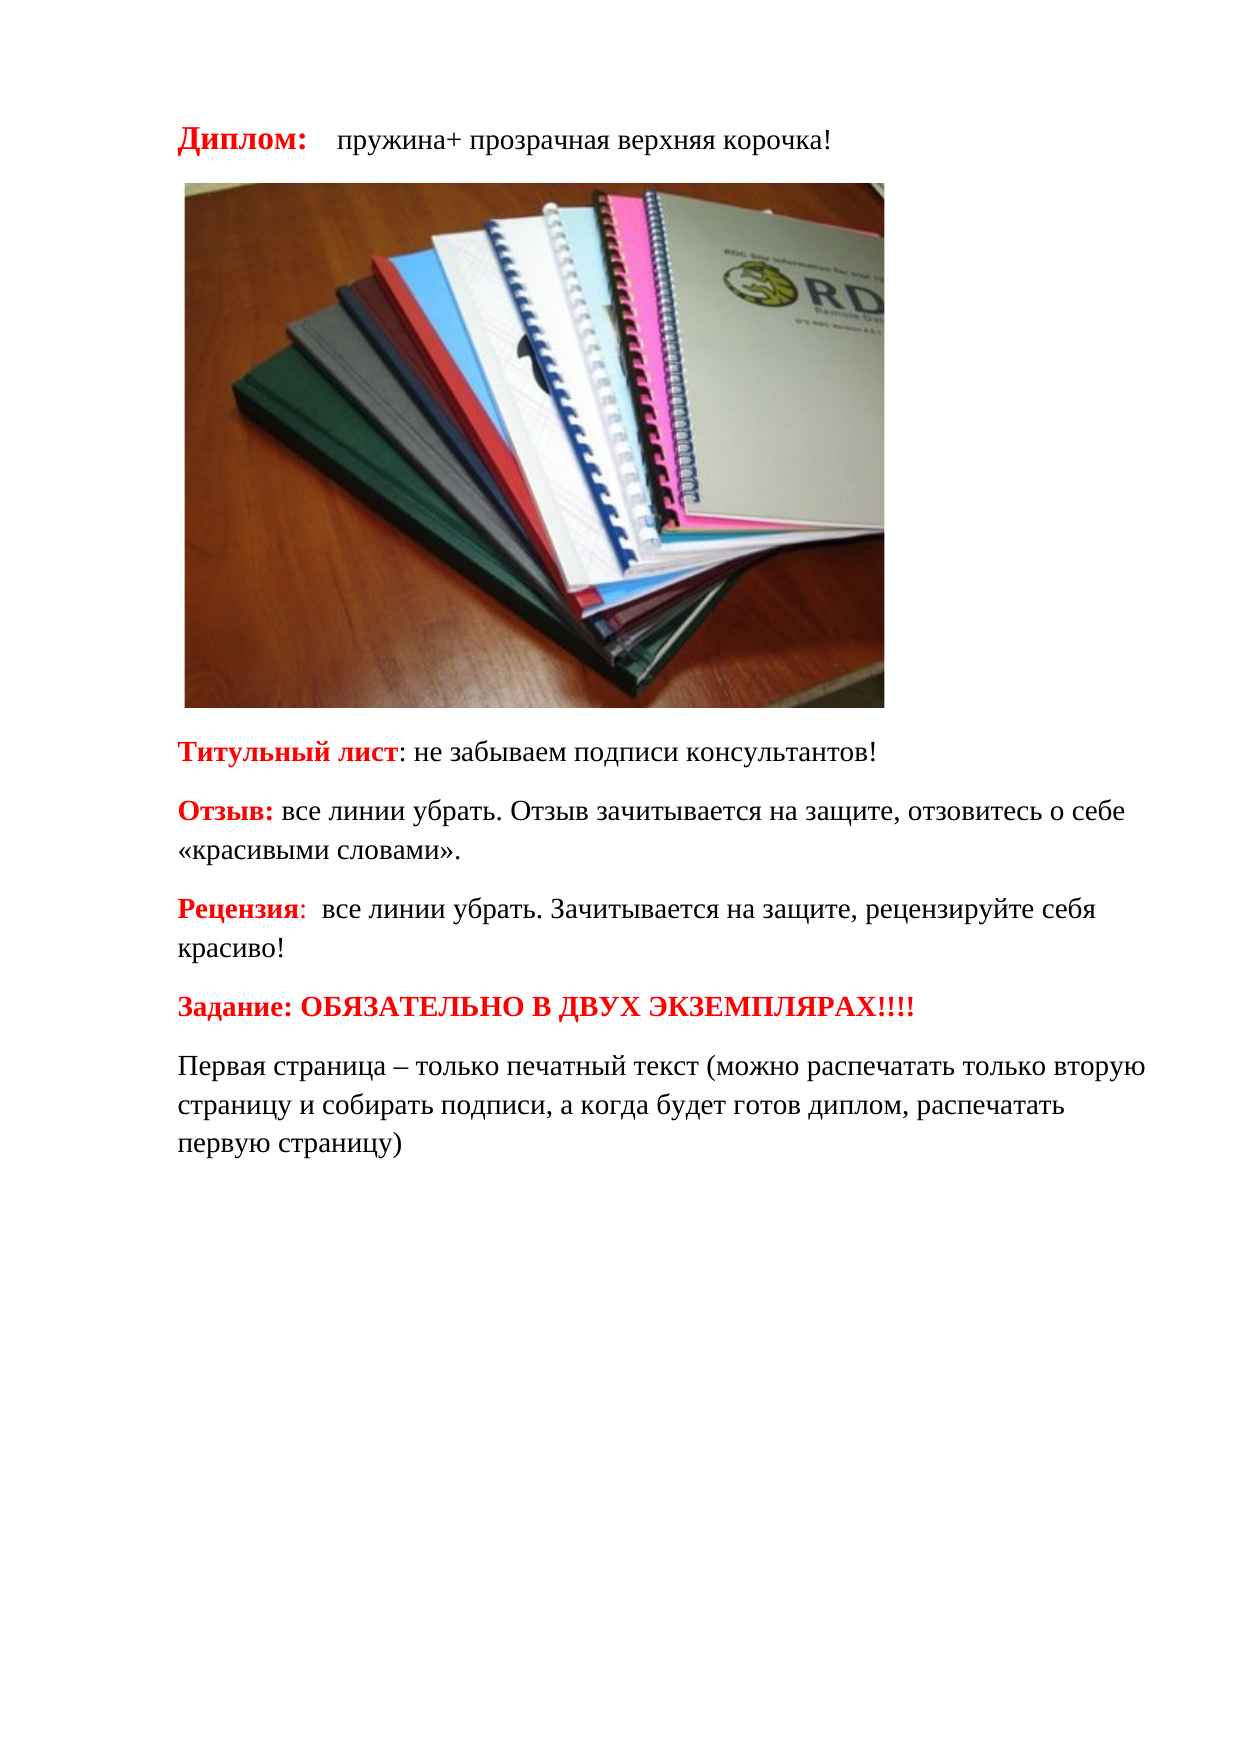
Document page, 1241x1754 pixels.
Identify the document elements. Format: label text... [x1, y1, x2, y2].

text Титульный лист: не забываем подписи консультантов! [177, 734, 1152, 767]
text Задание: ОБЯЗАТЕЛЬНО В ДВУХ ЭКЗЕМПЛЯРАХ!!!! [177, 989, 1152, 1023]
picture [184, 183, 885, 708]
text Диплом: пружина+ прозрачная верхняя корочка! [177, 118, 1152, 156]
text Отзыв: все линии убрать. Отзыв зачитывается на защите, отзовитесь о себе «красивыми словами». [177, 793, 1152, 865]
text Рецензия: все линии убрать. Зачитывается на защите, рецензируйте себя красиво! [177, 891, 1152, 963]
text Первая страница – только печатный текст (можно распечатать только вторую страницу и собирать подписи, а когда будет готов диплом, распечатать первую страницу) [177, 1048, 1152, 1159]
